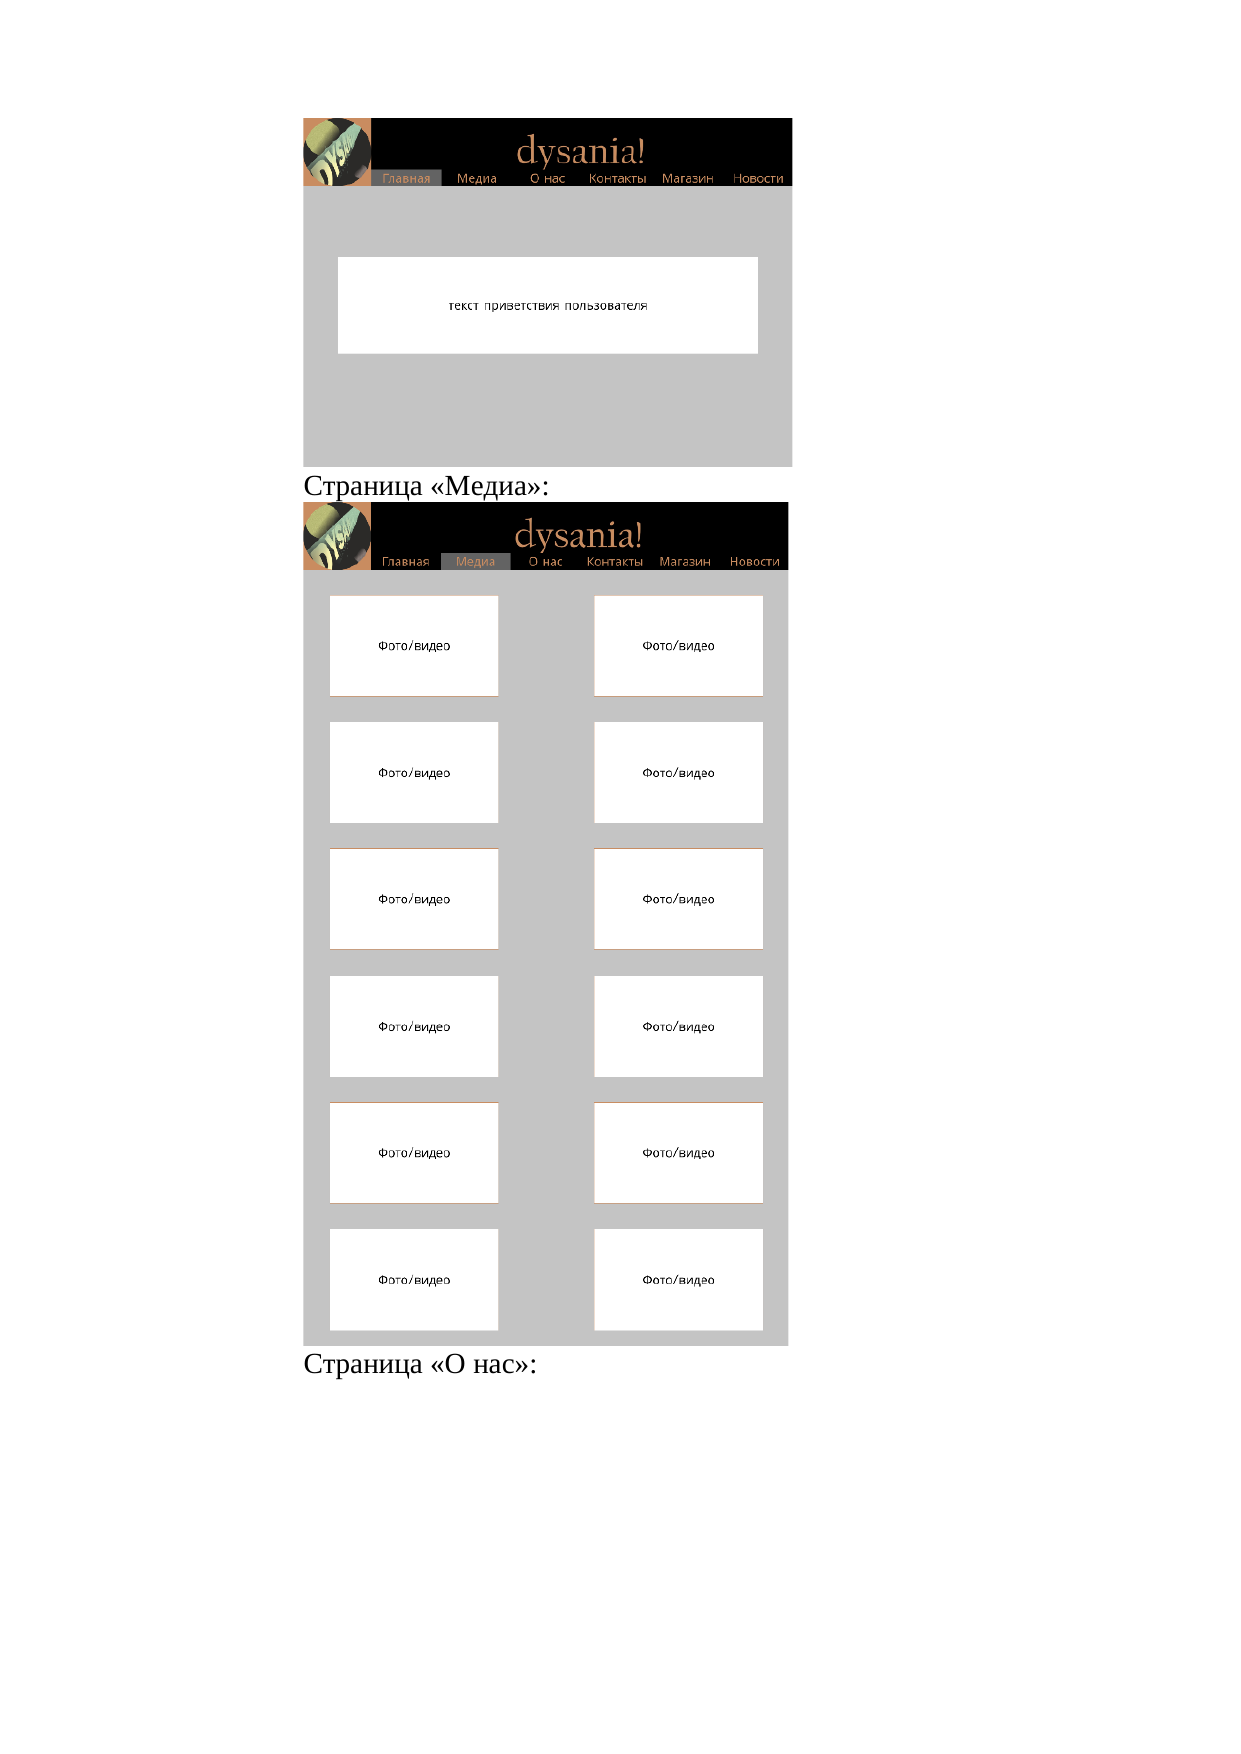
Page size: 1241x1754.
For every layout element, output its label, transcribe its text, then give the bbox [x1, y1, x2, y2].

list Страница «О нас»: [303, 1347, 1152, 1380]
picture [303, 118, 793, 467]
picture [303, 502, 789, 1346]
list Страница «Медиа»: [303, 468, 1152, 501]
